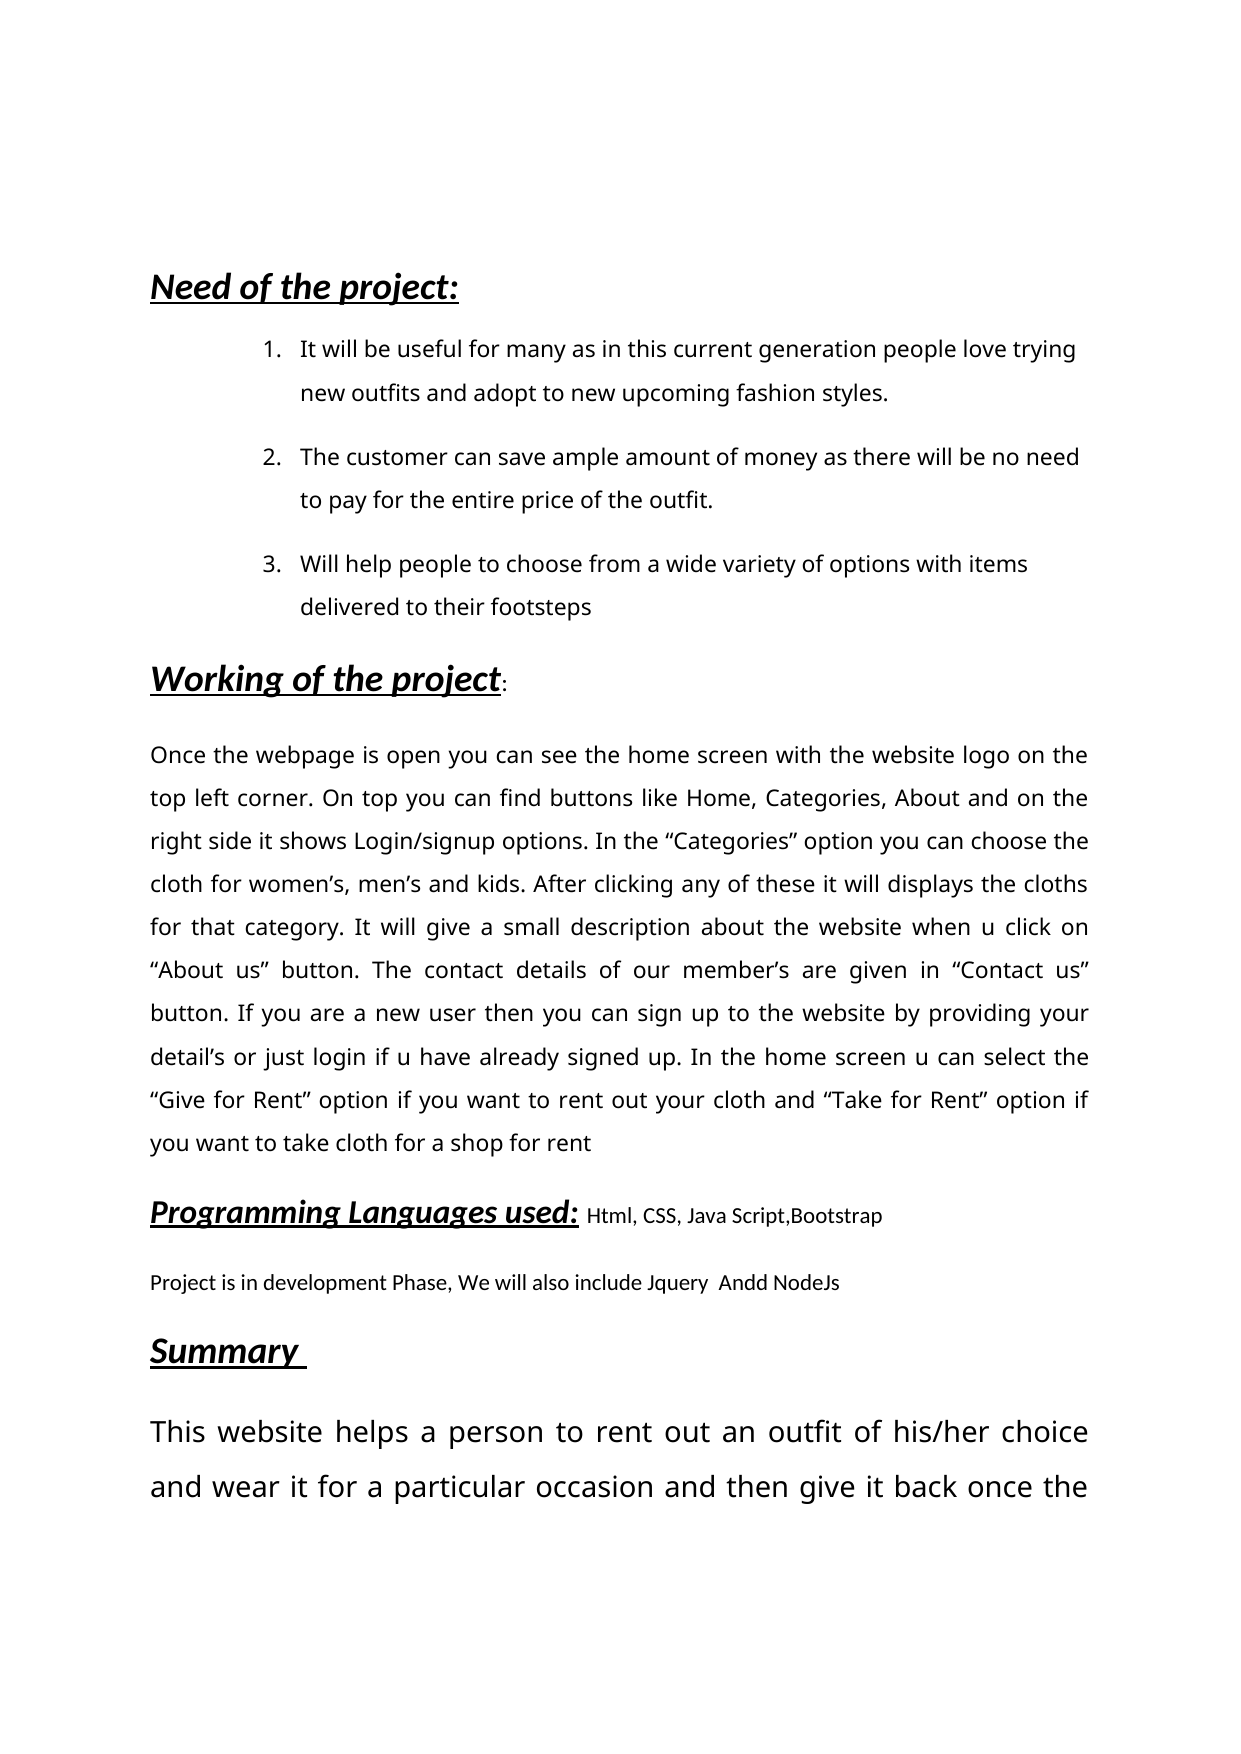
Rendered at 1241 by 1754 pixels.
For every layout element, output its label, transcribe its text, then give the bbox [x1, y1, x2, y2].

text Programming Languages used: Html, CSS, Java Script,Bootstrap [150, 1191, 1090, 1231]
list Will help people to choose from a wide variety of options with items delivered to their footsteps [262, 547, 1090, 622]
text Summary [150, 1327, 1090, 1373]
text Once the webpage is open you can see the home screen with the website logo on the top left corner. On top you can find buttons like Home, Categories, About and on the right side it shows Login/signup options. In the “Categories” option you can choose the cloth for women’s, men’s and kids. After clicking any of these it will displays the cloths for that category. It will give a small description about the website when u click on “About us” button. The contact details of our member’s are given in “Contact us” button. If you are a new user then you can sign up to the website by providing your detail’s or just login if u have already signed up. In the home screen u can select the “Give for Rent” option if you want to rent out your cloth and “Take for Rent” option if you want to take cloth for a shop for rent [150, 739, 1090, 1158]
list It will be useful for many as in this current generation people love trying new outfits and adopt to new upcoming fashion styles. [262, 333, 1090, 408]
text Project is in development Phase, We will also include Jquery Andd NodeJs [150, 1268, 1090, 1296]
list The customer can save ample amount of money as there will be no need to pay for the entire price of the outfit. [262, 440, 1090, 515]
text Working of the project: [150, 654, 1090, 700]
text Need of the project: [150, 263, 1090, 309]
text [150, 1411, 1090, 1506]
